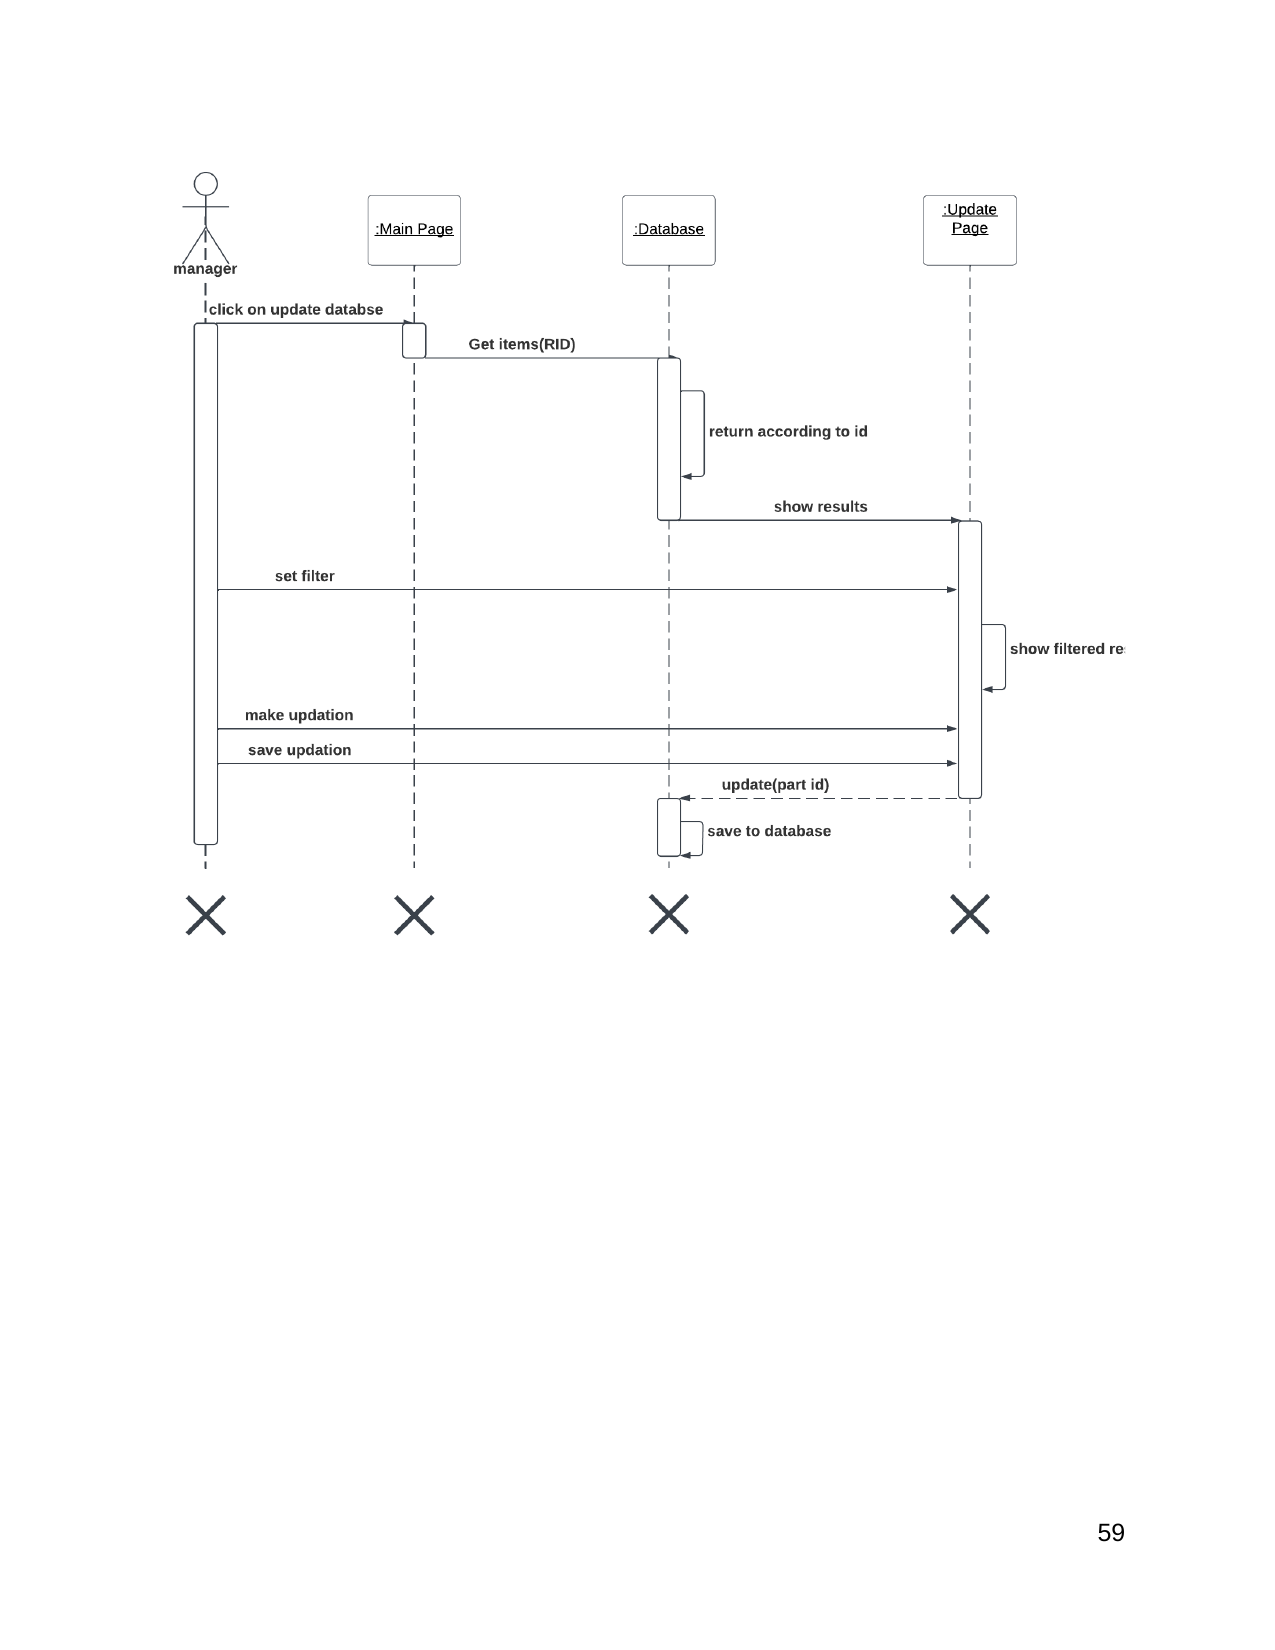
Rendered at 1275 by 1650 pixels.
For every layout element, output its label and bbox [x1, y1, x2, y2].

picture [150, 150, 1125, 962]
